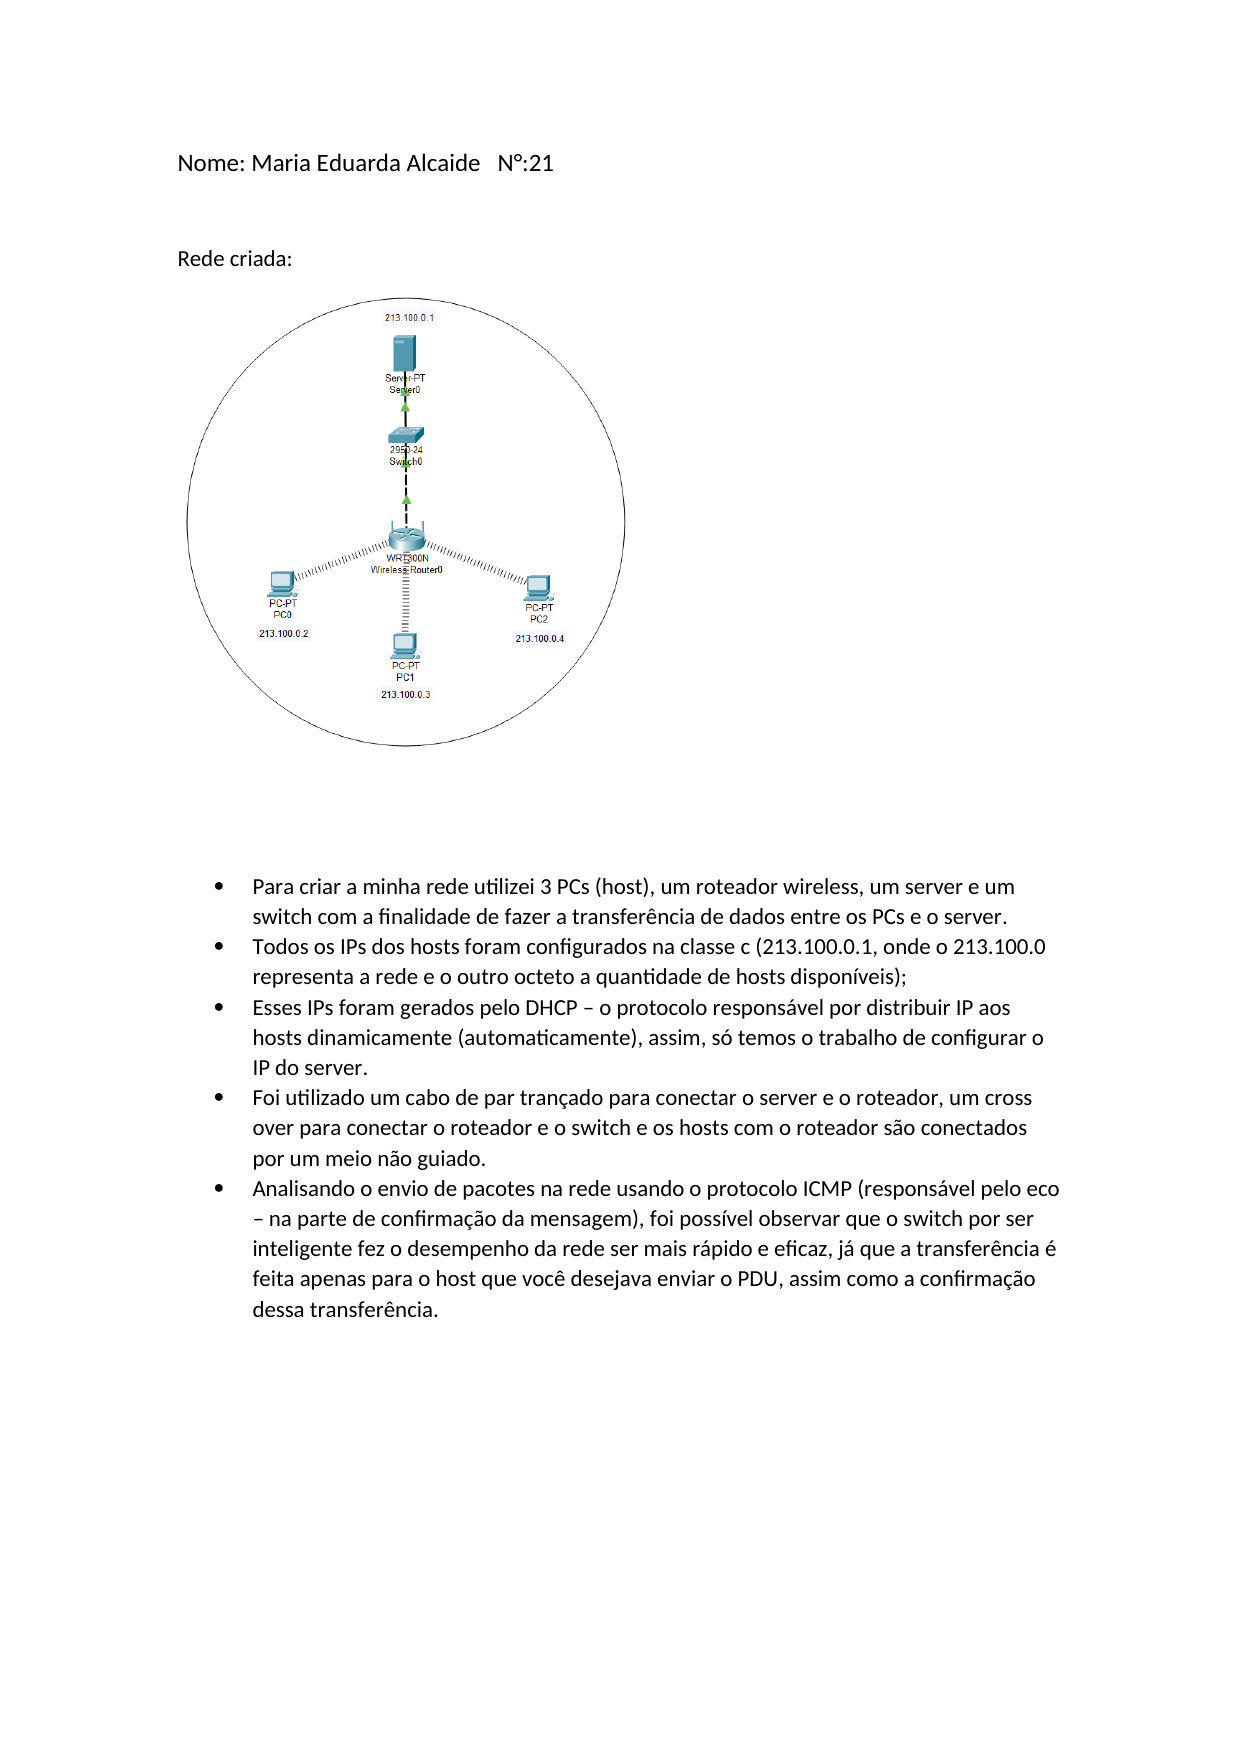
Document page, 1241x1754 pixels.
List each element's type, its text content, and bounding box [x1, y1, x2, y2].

list Analisando o envio de pacotes na rede usando o protocolo ICMP (responsável pelo eco – na parte de confirmação da mensagem), foi possível observar que o switch por ser inteligente fez o desempenho da rede ser mais rápido e eficaz, já que a transferência é feita apenas para o host que você desejava enviar o PDU, assim como a confirmação dessa transferência. [215, 1174, 1063, 1323]
list Foi utilizado um cabo de par trançado para conectar o server e o roteador, um cross over para conectar o roteador e o switch e os hosts com o roteador são conectados por um meio não guiado. [215, 1083, 1063, 1172]
list Todos os IPs dos hosts foram configurados na classe c (213.100.0.1, onde o 213.100.0 representa a rede e o outro octeto a quantidade de hosts disponíveis); [215, 932, 1063, 990]
text Nome: Maria Eduarda Alcaide N°:21 [177, 148, 1063, 178]
text Rede criada: [177, 244, 1063, 272]
list Para criar a minha rede utilizei 3 PCs (host), um roteador wireless, um server e um switch com a finalidade de fazer a transferência de dados entre os PCs e o server. [215, 872, 1063, 930]
list Esses IPs foram gerados pelo DHCP – o protocolo responsável por distribuir IP aos hosts dinamicamente (automaticamente), assim, só temos o trabalho de configurar o IP do server. [215, 993, 1063, 1081]
picture [177, 291, 644, 760]
